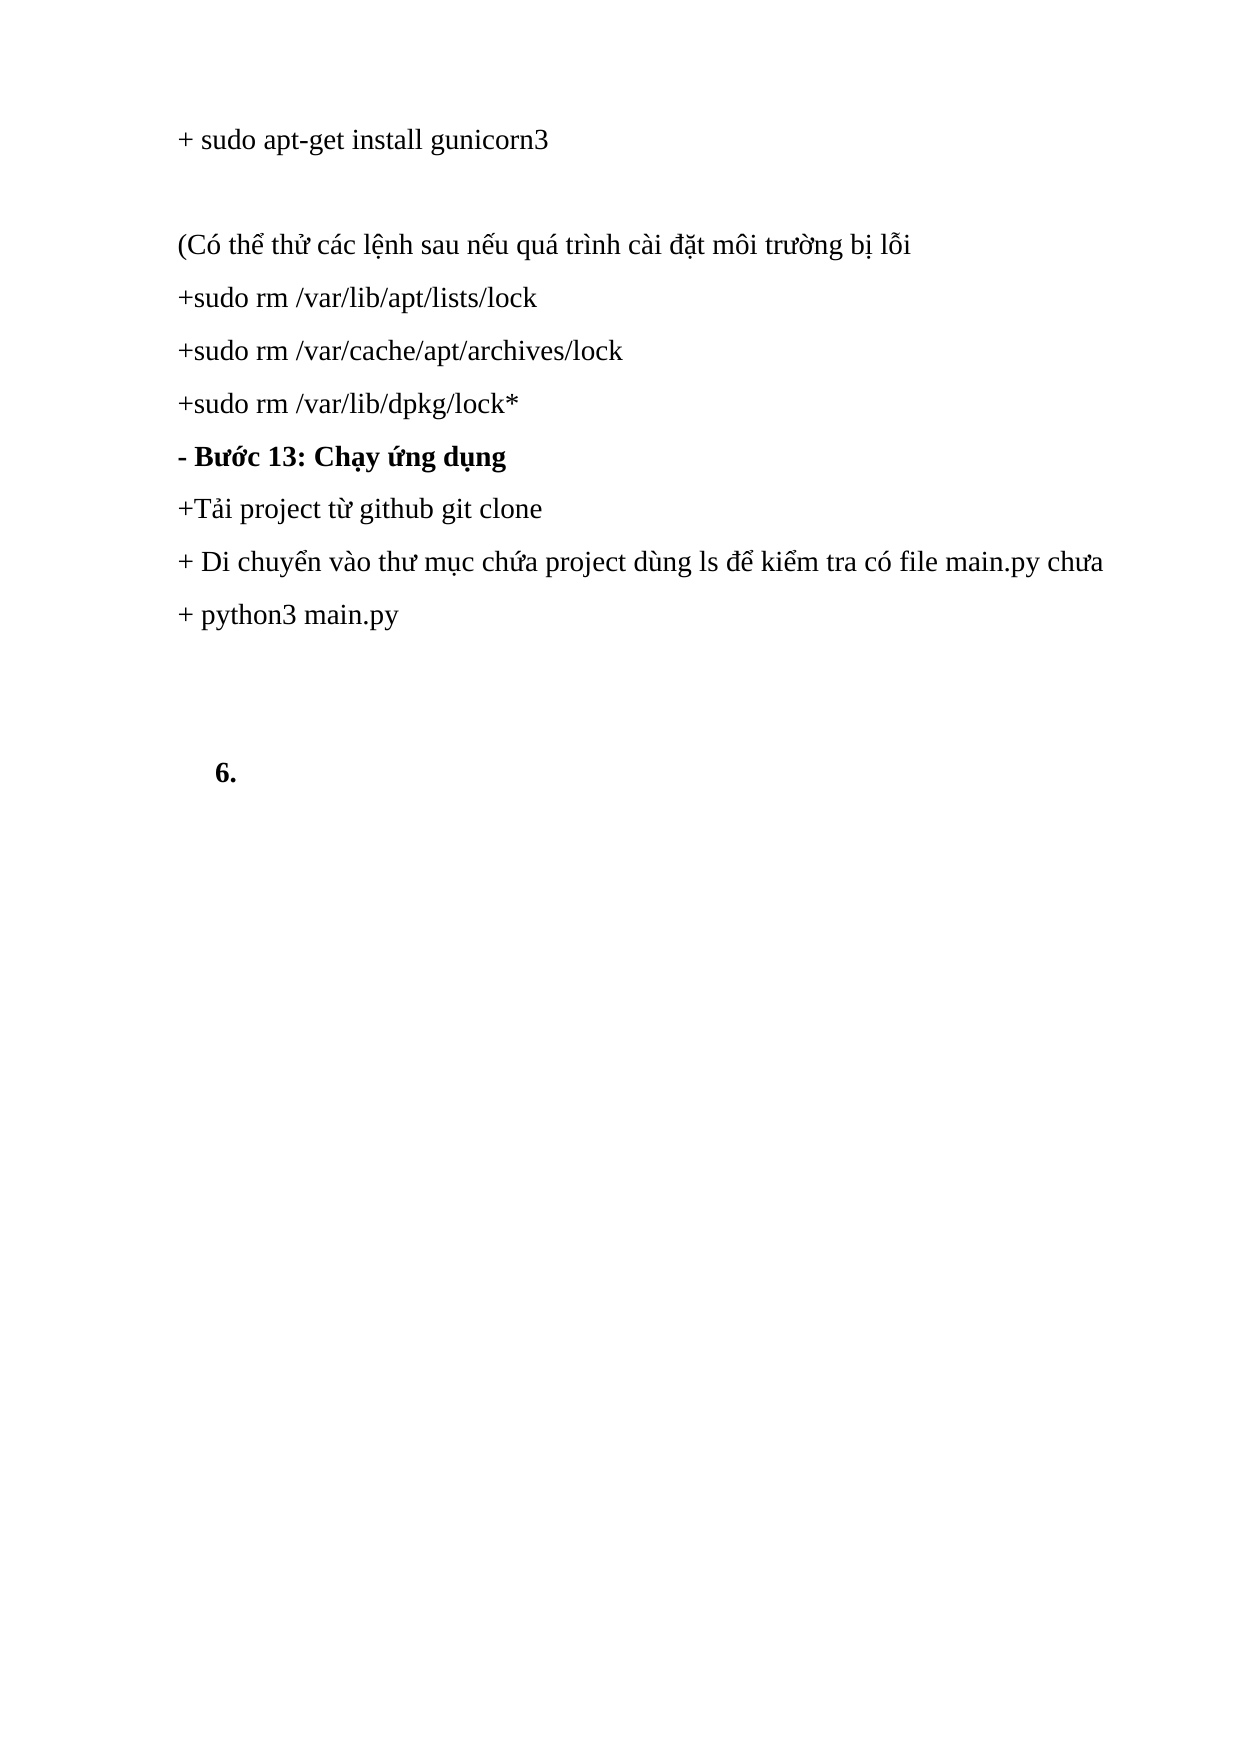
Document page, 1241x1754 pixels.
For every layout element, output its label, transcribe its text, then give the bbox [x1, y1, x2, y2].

text + sudo apt-get install gunicorn3 [177, 122, 1122, 155]
text +sudo rm /var/cache/apt/archives/lock [177, 333, 1122, 367]
text + python3 main.py [177, 597, 1122, 631]
text +sudo rm /var/lib/dpkg/lock* [177, 386, 1122, 419]
text + Di chuyển vào thư mục chứa project dùng ls để kiểm tra có file main.py chưa [177, 544, 1122, 578]
text +Tải project từ github git clone [177, 491, 1122, 525]
text - Bước 13: Chạy ứng dụng [177, 439, 1122, 472]
text +sudo rm /var/lib/apt/lists/lock [177, 280, 1122, 314]
text (Có thể thử các lệnh sau nếu quá trình cài đặt môi trường bị lỗi [177, 227, 1122, 261]
